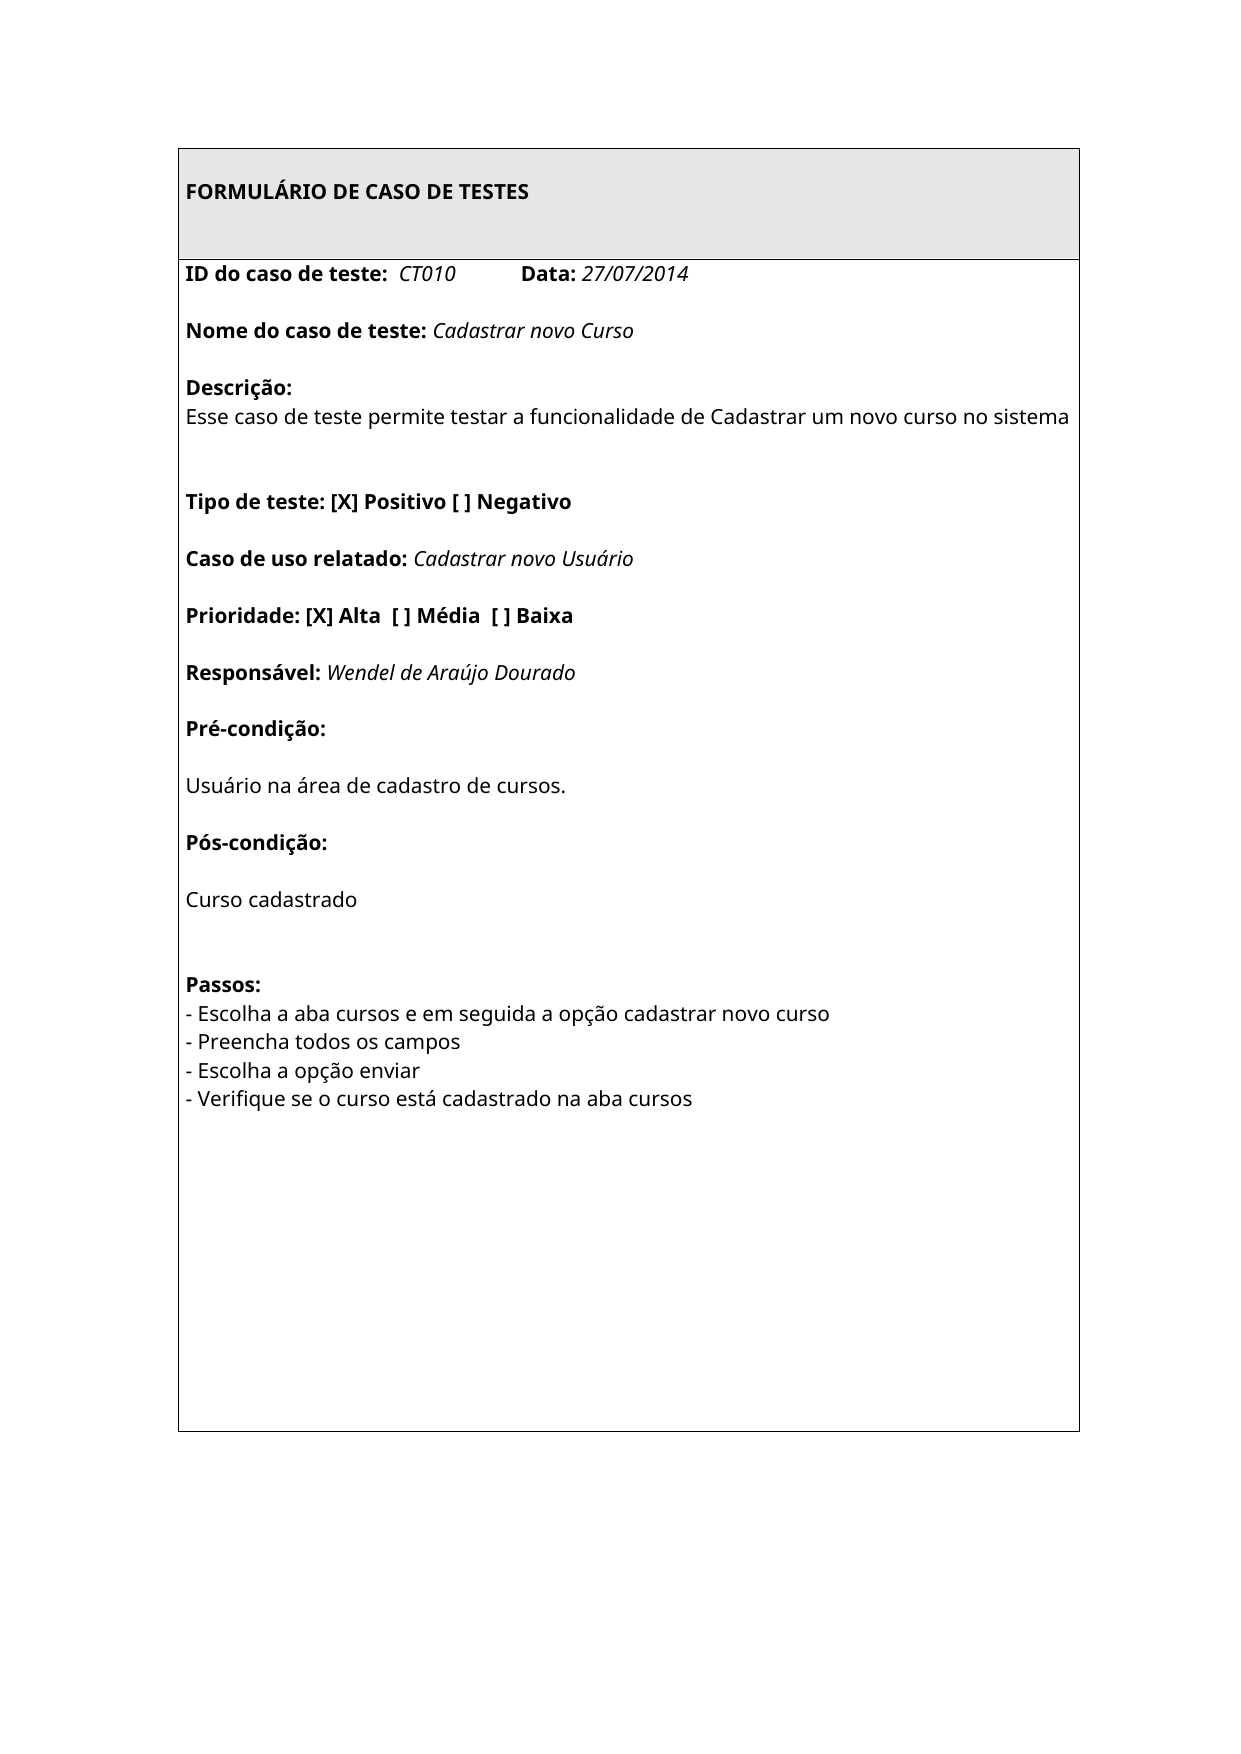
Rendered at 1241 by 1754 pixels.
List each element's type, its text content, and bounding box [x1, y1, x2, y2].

table_header FORMULÁRIO DE CASO DE TESTES [179, 149, 1079, 258]
table_cell ID do caso de teste: CT010 Data: 27/07/2014 Nome do caso de teste: Cadastrar novo Curso Descrição: Esse caso de teste permite testar a funcionalidade de Cadastrar um novo curso no sistema Tipo de teste: [X] Positivo [ ] Negativo Caso de uso relatado: Cadastrar novo Usuário Prioridade: [X] Alta [ ] Média [ ] Baixa Responsável: Wendel de Araújo Dourado Pré-condição: Usuário na área de cadastro de cursos. Pós-condição: Curso cadastrado Passos: - Escolha a aba cursos e em seguida a opção cadastrar novo curso - Preencha todos os campos - Escolha a opção enviar - Verifique se o curso está cadastrado na aba cursos [179, 260, 1079, 1431]
